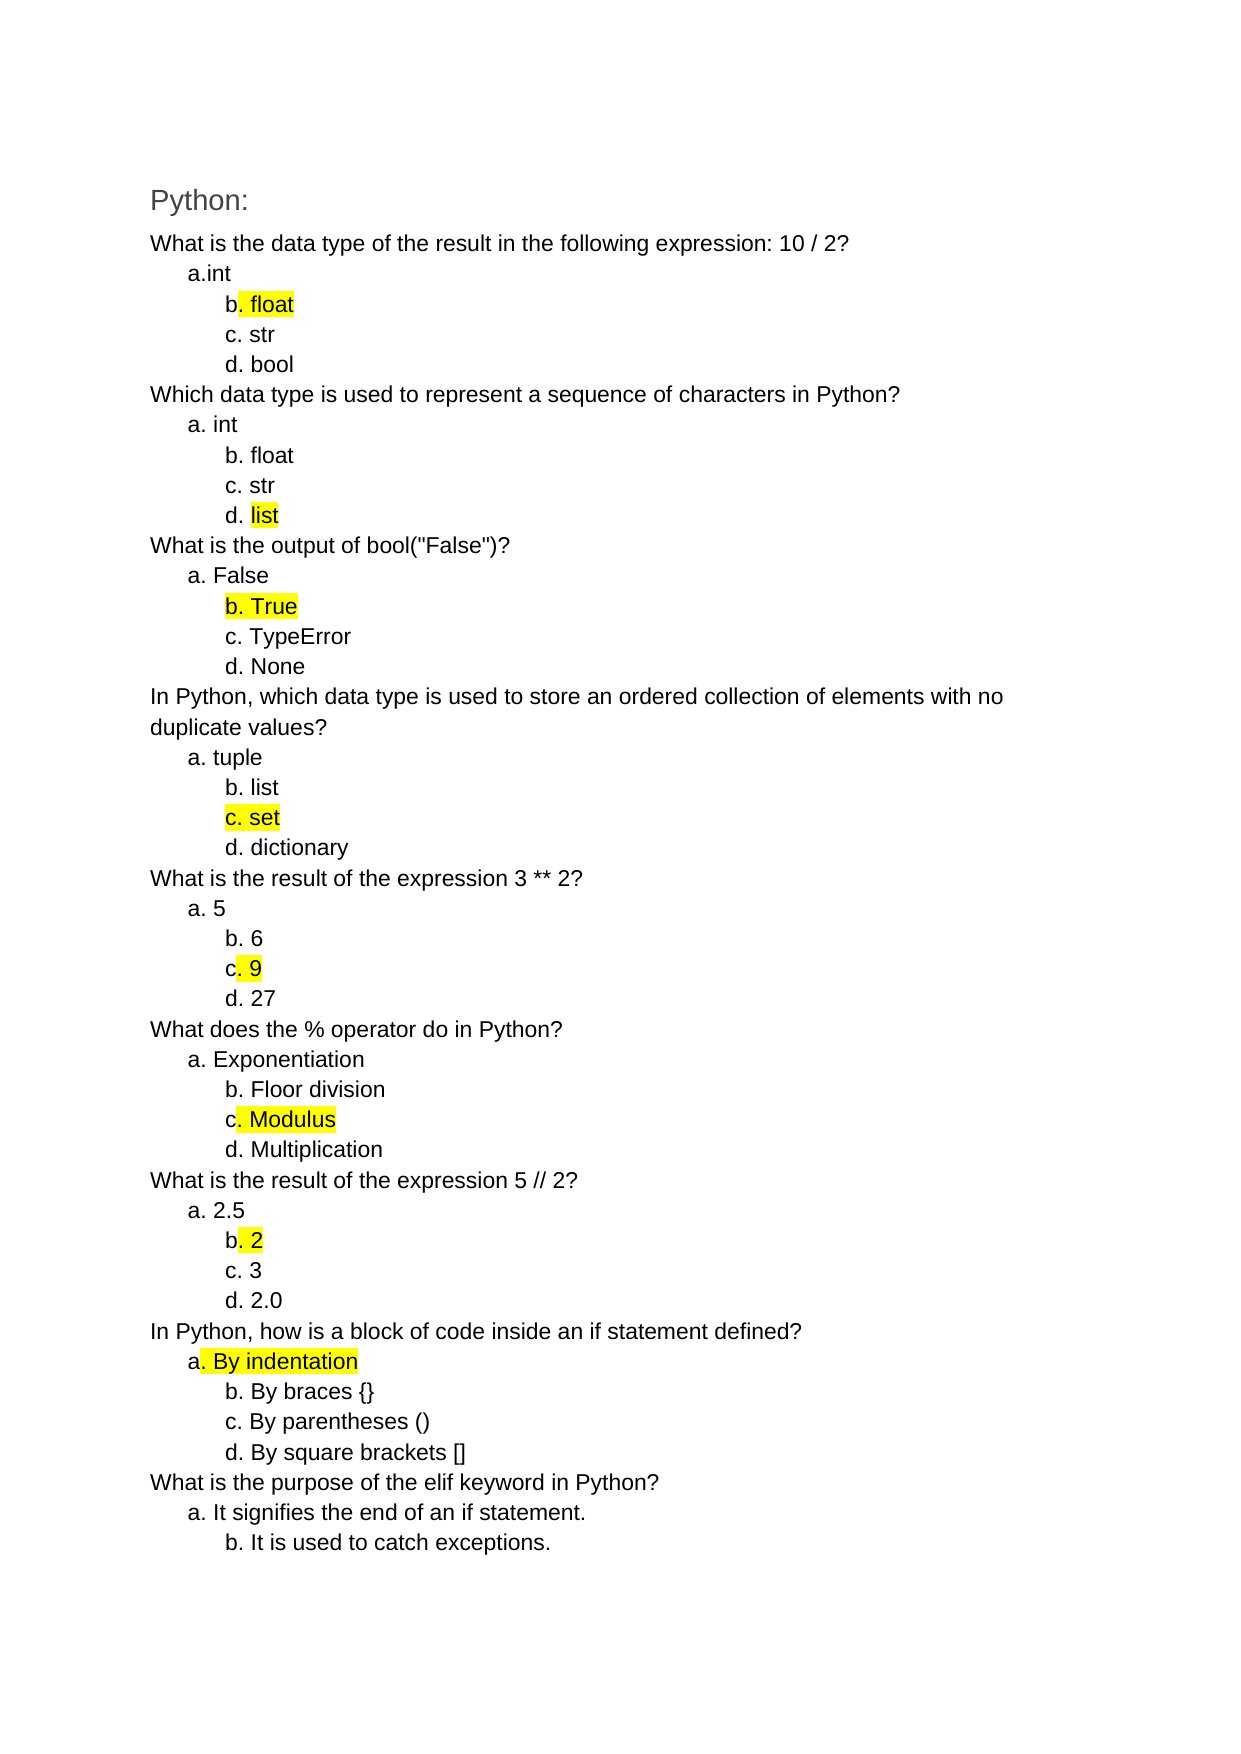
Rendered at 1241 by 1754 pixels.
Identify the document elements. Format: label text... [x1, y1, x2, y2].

text What does the % operator do in Python? [150, 1016, 1090, 1042]
text In Python, which data type is used to store an ordered collection of elements with no duplicate values? [150, 683, 1090, 740]
text What is the data type of the result in the following expression: 10 / 2? [150, 230, 1090, 257]
text What is the result of the expression 5 // 2? [150, 1167, 1090, 1193]
text In Python, how is a block of code inside an if statement defined? [150, 1318, 1090, 1344]
list a. 5 b. 6 c. 9 d. 27 [187, 895, 1090, 1012]
list a.int b. float c. str d. bool [187, 260, 1090, 377]
text Which data type is used to represent a sequence of characters in Python? [150, 381, 1090, 408]
list a. Exponentiation b. Floor division c. Modulus d. Multiplication [187, 1046, 1090, 1163]
text What is the output of bool("False")? [150, 532, 1090, 559]
list a. int b. float c. str d. list [187, 411, 1090, 528]
list a. tuple b. list c. set d. dictionary [187, 744, 1090, 861]
list a. 2.5 b. 2 c. 3 d. 2.0 [187, 1197, 1090, 1314]
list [187, 1499, 1090, 1556]
text What is the result of the expression 3 ** 2? [150, 864, 1090, 891]
subtitle Python: [150, 183, 1090, 217]
list a. False b. True c. TypeError d. None [187, 562, 1090, 679]
text What is the purpose of the elif keyword in Python? [150, 1469, 1090, 1495]
list a. By indentation b. By braces {} c. By parentheses () d. By square brackets [] [187, 1348, 1090, 1465]
